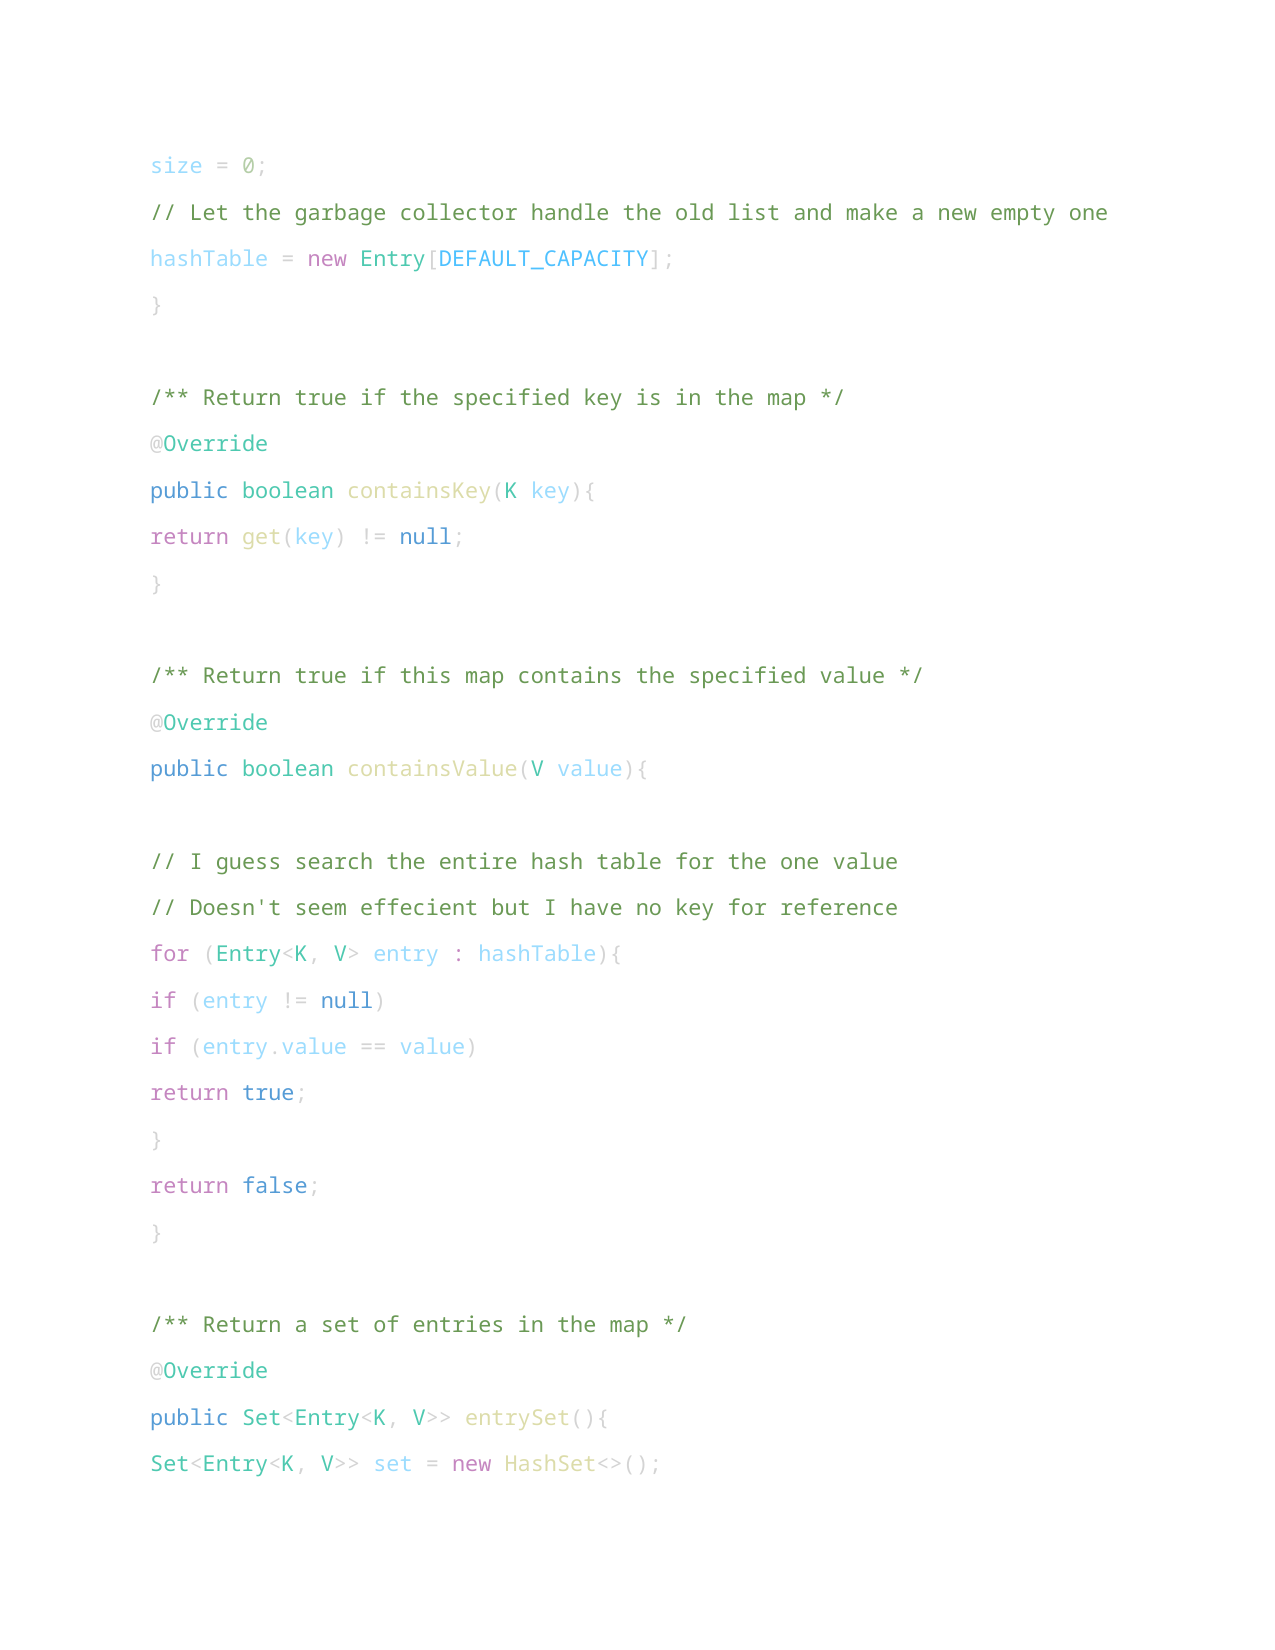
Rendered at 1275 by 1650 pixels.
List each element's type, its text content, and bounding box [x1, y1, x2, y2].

text Set<Entry<K, V>> set = new HashSet<>(); [150, 1448, 1125, 1478]
text // I guess search the entire hash table for the one value [150, 845, 1125, 875]
text @Override [150, 428, 1125, 458]
text public boolean containsKey(K key){ [150, 474, 1125, 504]
text hashTable = new Entry[DEFAULT_CAPACITY]; [150, 243, 1125, 272]
text } [150, 289, 1125, 319]
text public boolean containsValue(V value){ [150, 753, 1125, 782]
text size = 0; [150, 150, 1125, 180]
text public Set<Entry<K, V>> entrySet(){ [150, 1402, 1125, 1431]
text return get(key) != null; [150, 521, 1125, 551]
text } [150, 1123, 1125, 1153]
text /** Return true if the specified key is in the map */ [150, 382, 1125, 411]
text @Override [150, 1355, 1125, 1385]
text /** Return a set of entries in the map */ [150, 1309, 1125, 1338]
text @Override [150, 706, 1125, 736]
text for (Entry<K, V> entry : hashTable){ [150, 938, 1125, 968]
text // Let the garbage collector handle the old list and make a new empty one [150, 196, 1125, 226]
text } [150, 1216, 1125, 1246]
text return true; [150, 1077, 1125, 1107]
text /** Return true if this map contains the specified value */ [150, 660, 1125, 689]
text if (entry.value == value) [150, 1031, 1125, 1060]
text return false; [150, 1170, 1125, 1199]
text // Doesn't seem effecient but I have no key for reference [150, 892, 1125, 921]
text if (entry != null) [150, 984, 1125, 1014]
text } [150, 567, 1125, 597]
